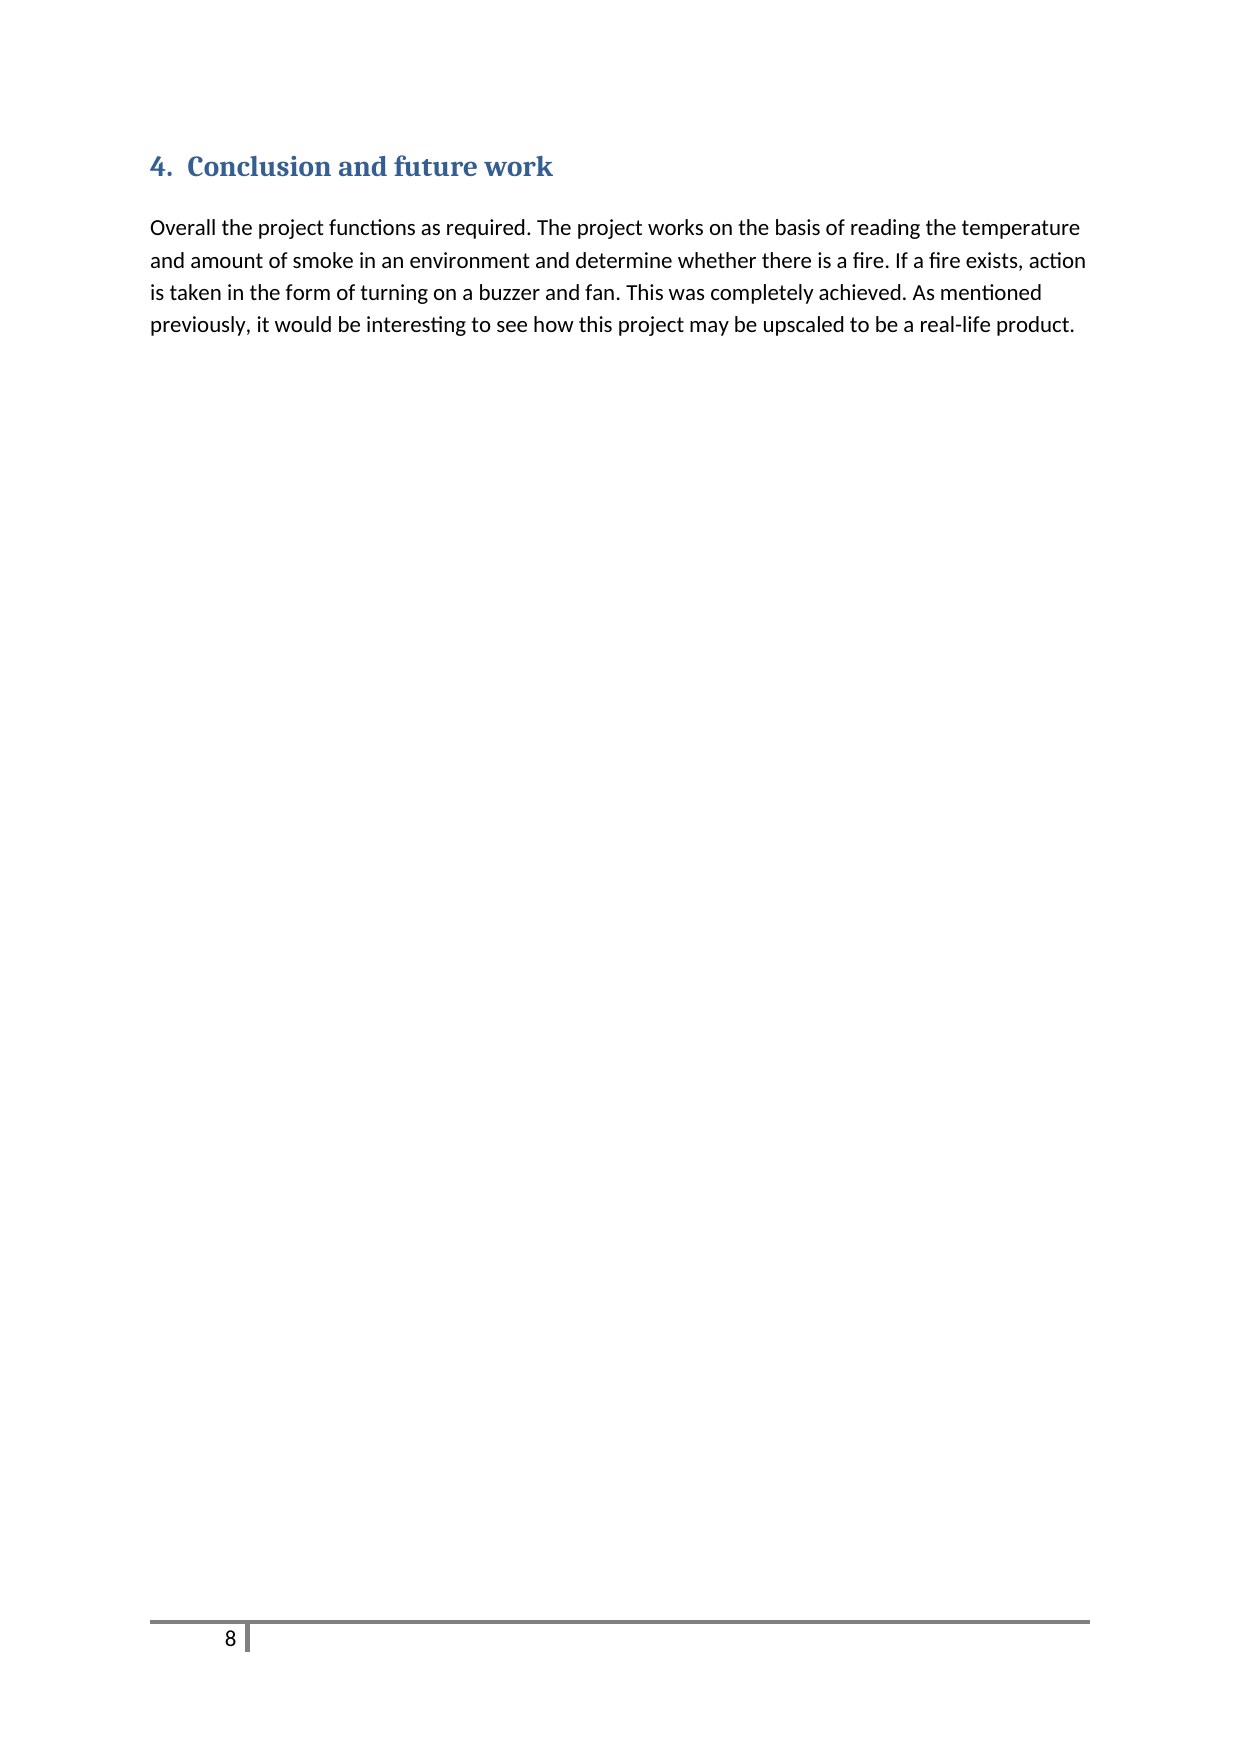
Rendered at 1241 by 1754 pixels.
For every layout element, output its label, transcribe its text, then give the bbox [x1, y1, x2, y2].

subtitle Conclusion and future work [150, 150, 1090, 183]
text Overall the project functions as required. The project works on the basis of reading the temperature and amount of smoke in an environment and determine whether there is a fire. If a fire exists, action is taken in the form of turning on a buzzer and fan. This was completely achieved. As mentioned previously, it would be interesting to see how this project may be upscaled to be a real-life product. [150, 213, 1090, 338]
